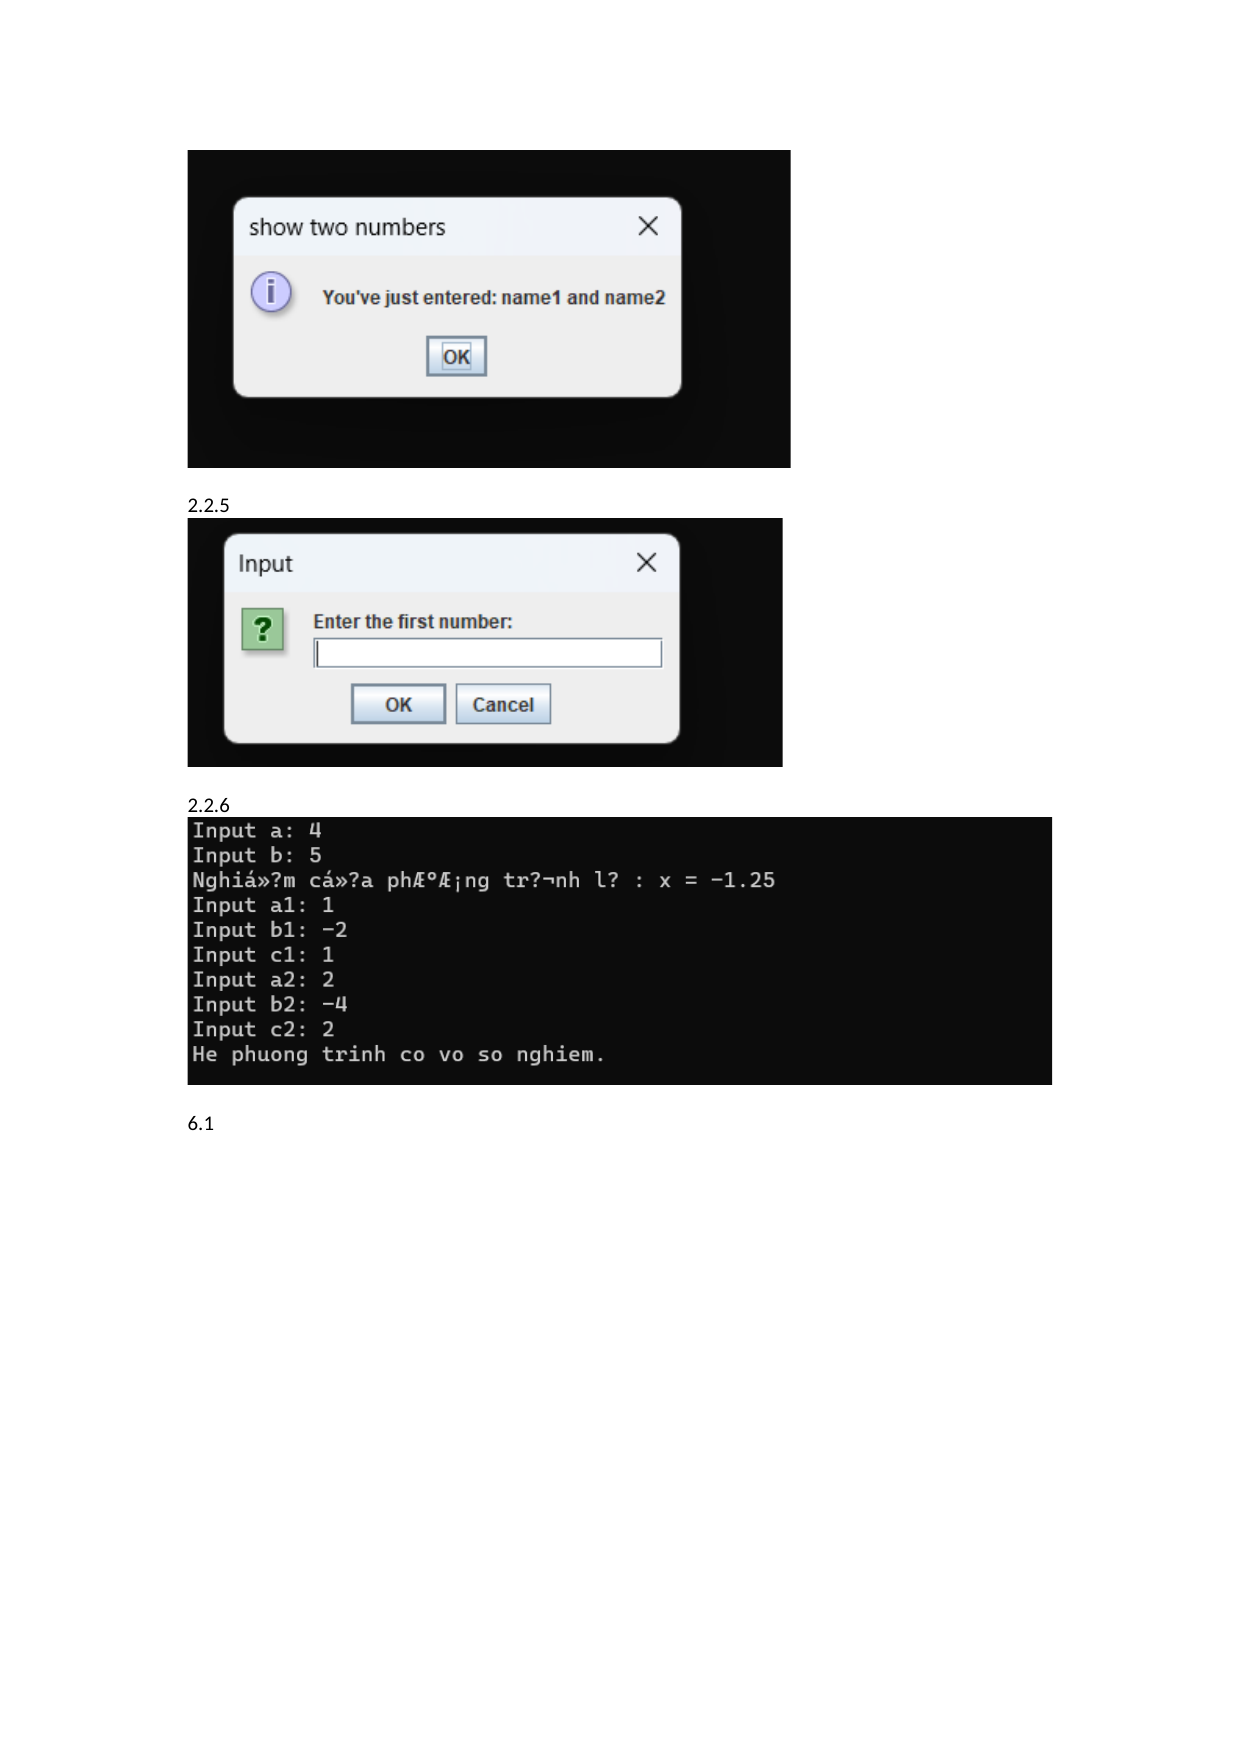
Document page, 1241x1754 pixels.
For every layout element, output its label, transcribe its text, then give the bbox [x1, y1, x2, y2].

text 2.2.5 [187, 493, 1053, 518]
picture [187, 518, 783, 767]
picture [187, 817, 1053, 1085]
text 2.2.6 [187, 792, 1053, 817]
picture [187, 150, 791, 468]
text 6.1 [187, 1110, 1053, 1136]
